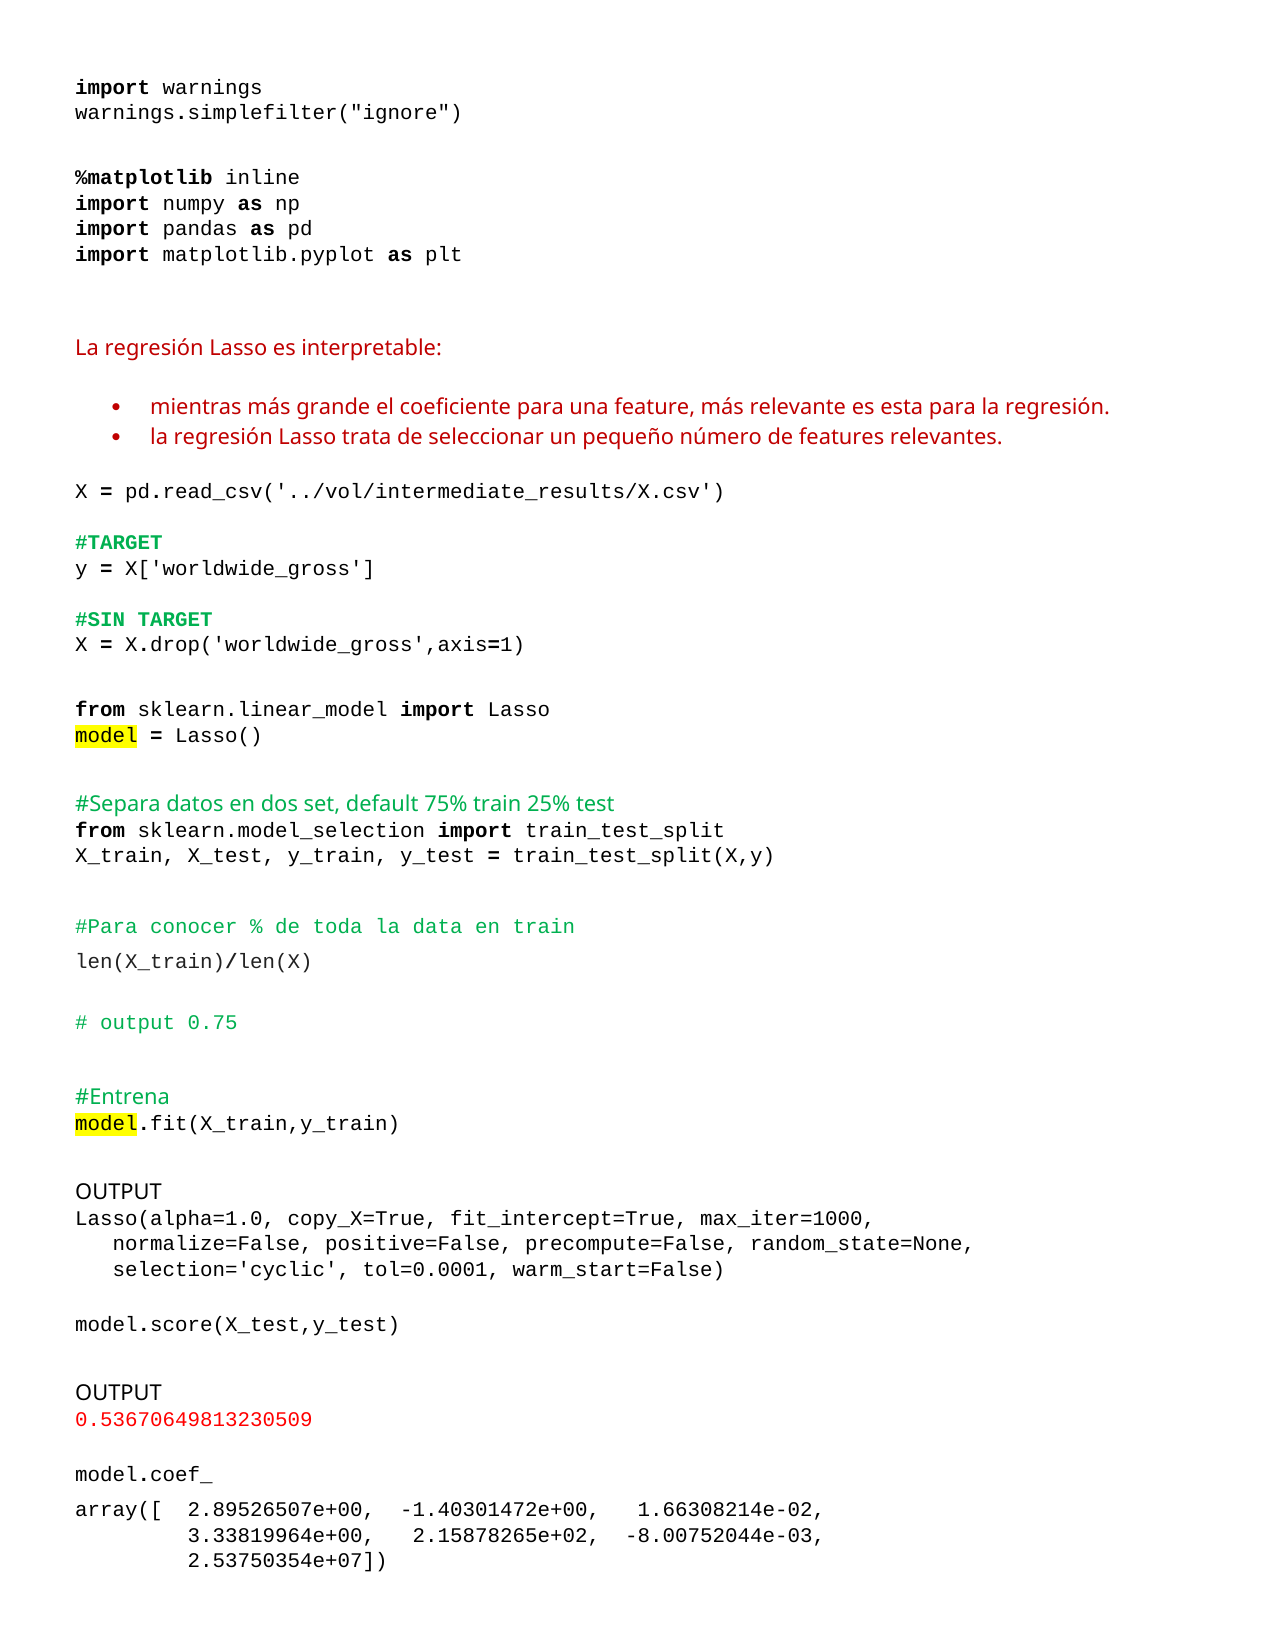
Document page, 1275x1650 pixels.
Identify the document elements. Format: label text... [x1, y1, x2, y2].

text #Para conocer % de toda la data en train [75, 914, 1200, 939]
list mientras más grande el coeficiente para una feature, más relevante es esta para la regresión. [112, 391, 1200, 421]
text 0.53670649813230509 [75, 1407, 1200, 1432]
text X = X.drop('worldwide_gross',axis=1) [75, 632, 1200, 658]
text model.fit(X_train,y_train) [75, 1111, 1200, 1136]
list la regresión Lasso trata de seleccionar un pequeño número de features relevantes. [112, 421, 1200, 451]
text # output 0.75 [75, 1010, 1200, 1036]
text array([ 2.89526507e+00, -1.40301472e+00, 1.66308214e-02, [75, 1498, 1200, 1523]
text import warnings [75, 75, 1200, 100]
text import matplotlib.pyplot as plt [75, 242, 1200, 267]
text %matplotlib inline [75, 166, 1200, 191]
text import numpy as np [75, 191, 1200, 216]
text selection='cyclic', tol=0.0001, warm_start=False) [75, 1257, 1200, 1282]
text len(X_train)/len(X) [75, 949, 1200, 975]
text La regresión Lasso es interpretable: [75, 332, 1200, 362]
text OUTPUT [75, 1176, 1200, 1206]
text #SIN TARGET [75, 607, 1200, 632]
text from sklearn.model_selection import train_test_split [75, 818, 1200, 843]
text #TARGET [75, 531, 1200, 556]
text 2.53750354e+07]) [75, 1548, 1200, 1574]
text model.score(X_test,y_test) [75, 1312, 1200, 1337]
text warnings.simplefilter("ignore") [75, 100, 1200, 126]
text #Separa datos en dos set, default 75% train 25% test [75, 788, 1200, 818]
text model.coef_ [75, 1462, 1200, 1488]
text X = pd.read_csv('../vol/intermediate_results/X.csv') [75, 480, 1200, 505]
text Lasso(alpha=1.0, copy_X=True, fit_intercept=True, max_iter=1000, [75, 1206, 1200, 1231]
text normalize=False, positive=False, precompute=False, random_state=None, [75, 1231, 1200, 1257]
text 3.33819964e+00, 2.15878265e+02, -8.00752044e-03, [75, 1523, 1200, 1548]
text import pandas as pd [75, 216, 1200, 242]
text y = X['worldwide_gross'] [75, 556, 1200, 581]
text model = Lasso() [75, 723, 1200, 748]
text X_train, X_test, y_train, y_test = train_test_split(X,y) [75, 843, 1200, 869]
text OUTPUT [75, 1377, 1200, 1407]
text from sklearn.linear_model import Lasso [75, 697, 1200, 723]
text #Entrena [75, 1081, 1200, 1111]
